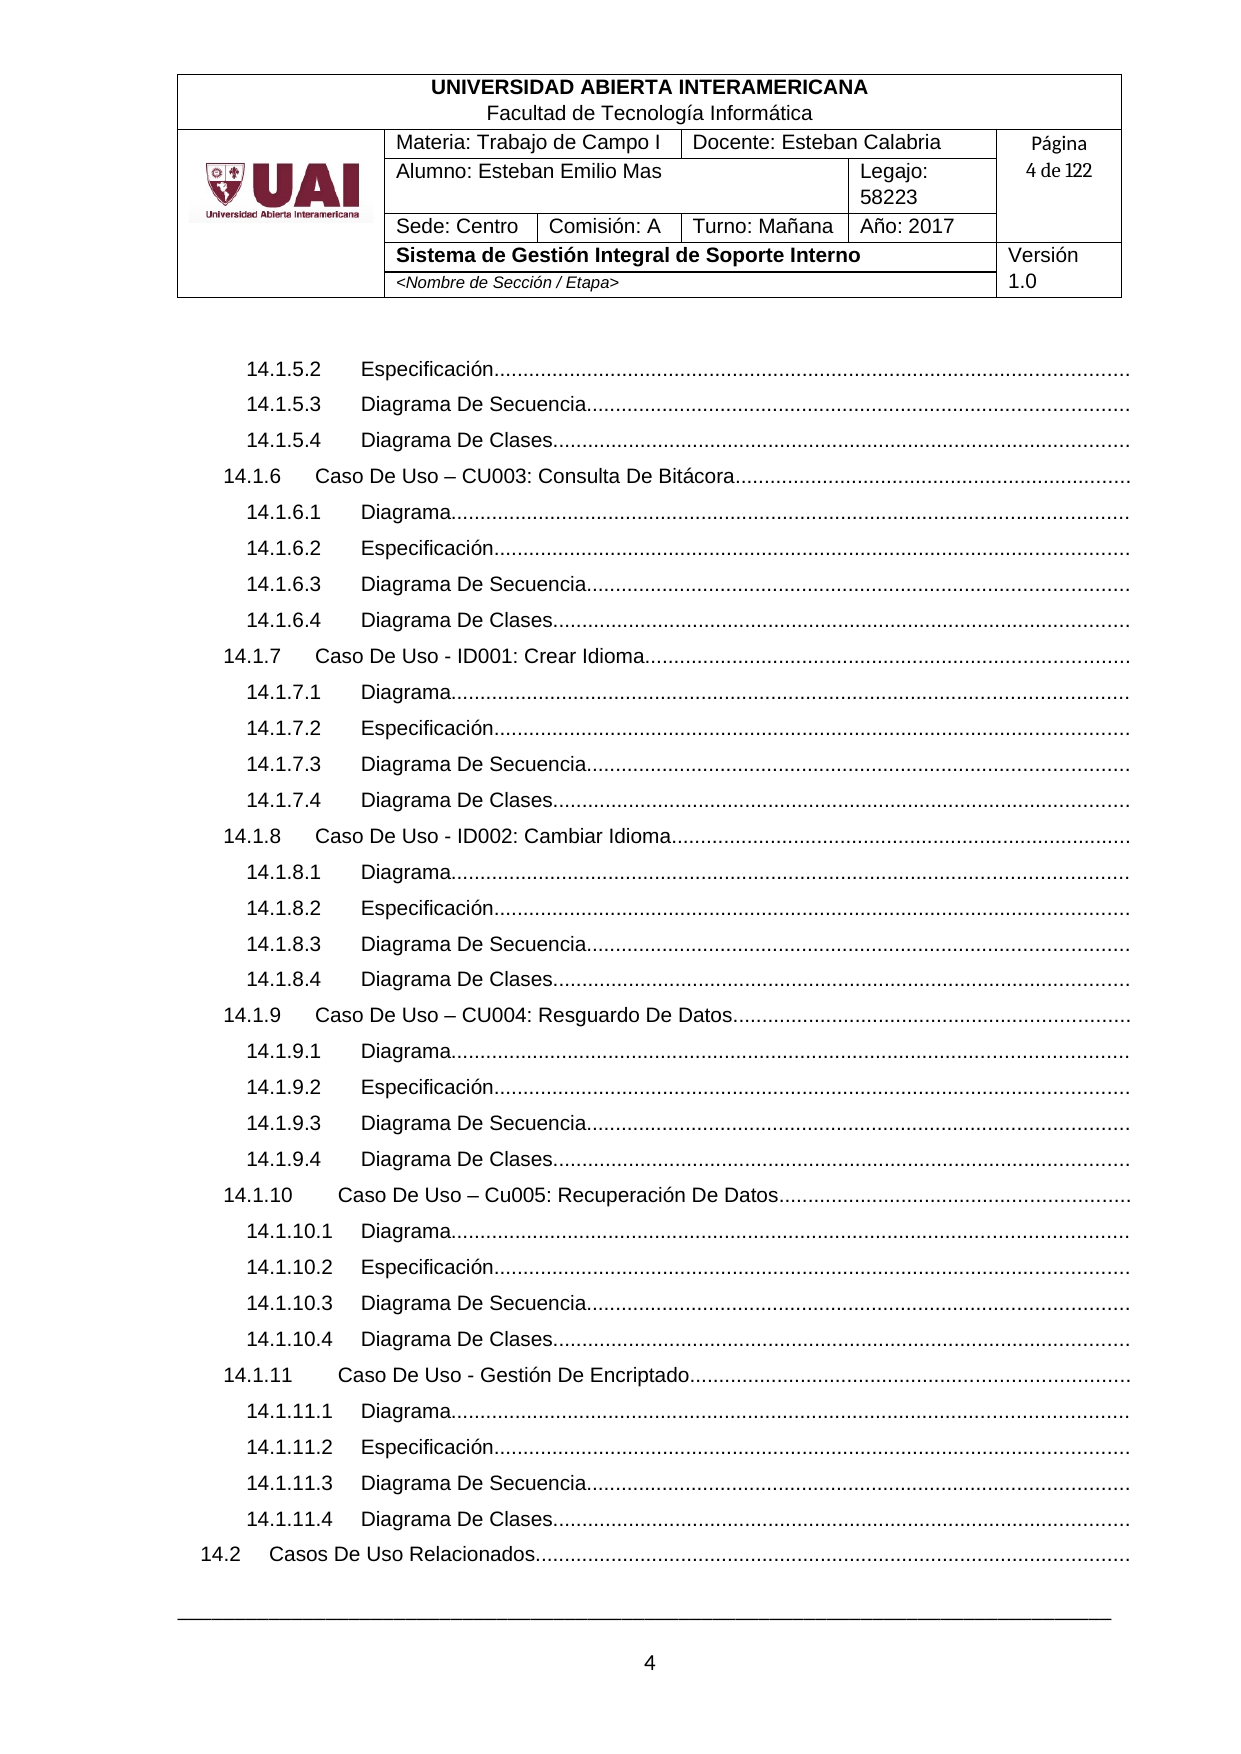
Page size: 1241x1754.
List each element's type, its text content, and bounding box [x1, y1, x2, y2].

text 14.1.11.2 Especificación 60 [246, 1434, 1122, 1458]
text 14.1.8 Caso De Uso - ID002: Cambiar Idioma 51 [223, 823, 1122, 847]
text 14.1.9.1 Diagrama 54 [246, 1039, 1122, 1063]
text 14.1.10.3 Diagrama De Secuencia 58 [246, 1291, 1122, 1315]
text 14.1.6.1 Diagrama 45 [246, 500, 1122, 524]
text 14.1.9 Caso De Uso – CU004: Resguardo De Datos 54 [223, 1003, 1122, 1027]
text 14.1.8.2 Especificación 51 [246, 895, 1122, 919]
text 14.1.7.4 Diagrama De Clases 50 [246, 788, 1122, 812]
text 14.1.7 Caso De Uso - ID001: Crear Idioma 48 [223, 644, 1122, 668]
text 14.1.9.2 Especificación 54 [246, 1075, 1122, 1099]
text 14.1.5.3 Diagrama De Secuencia 43 [246, 392, 1122, 416]
text 14.1.7.2 Especificación 48 [246, 716, 1122, 740]
text 14.1.9.3 Diagrama De Secuencia 55 [246, 1111, 1122, 1135]
text 14.1.8.4 Diagrama De Clases 53 [246, 967, 1122, 991]
text 14.1.11.1 Diagrama 60 [246, 1398, 1122, 1422]
text 14.1.11.4 Diagrama De Clases 61 [246, 1506, 1122, 1530]
text 14.1.10.4 Diagrama De Clases 59 [246, 1327, 1122, 1351]
text 14.1.5.2 Especificación 42 [246, 356, 1122, 380]
text 14.1.7.3 Diagrama De Secuencia 49 [246, 752, 1122, 776]
text 14.1.10.1 Diagrama 57 [246, 1219, 1122, 1243]
picture [188, 155, 374, 223]
text 14.1.6.4 Diagrama De Clases 47 [246, 608, 1122, 632]
text 14.1.7.1 Diagrama 48 [246, 680, 1122, 704]
text 14.1.10.2 Especificación 57 [246, 1255, 1122, 1279]
text 14.1.10 Caso De Uso – Cu005: Recuperación De Datos 57 [223, 1183, 1122, 1207]
text 14.1.6 Caso De Uso – CU003: Consulta De Bitácora 45 [223, 464, 1122, 488]
text 14.1.6.2 Especificación 45 [246, 536, 1122, 560]
text 14.1.8.1 Diagrama 51 [246, 859, 1122, 883]
text 14.2 Casos De Uso Relacionados 62 [200, 1542, 1122, 1566]
text 14.1.11.3 Diagrama De Secuencia 61 [246, 1470, 1122, 1494]
text 14.1.11 Caso De Uso - Gestión De Encriptado 60 [223, 1363, 1122, 1387]
text 14.1.9.4 Diagrama De Clases 56 [246, 1147, 1122, 1171]
text 14.1.5.4 Diagrama De Clases 44 [246, 428, 1122, 452]
text 14.1.8.3 Diagrama De Secuencia 52 [246, 931, 1122, 955]
text 14.1.6.3 Diagrama De Secuencia 46 [246, 572, 1122, 596]
